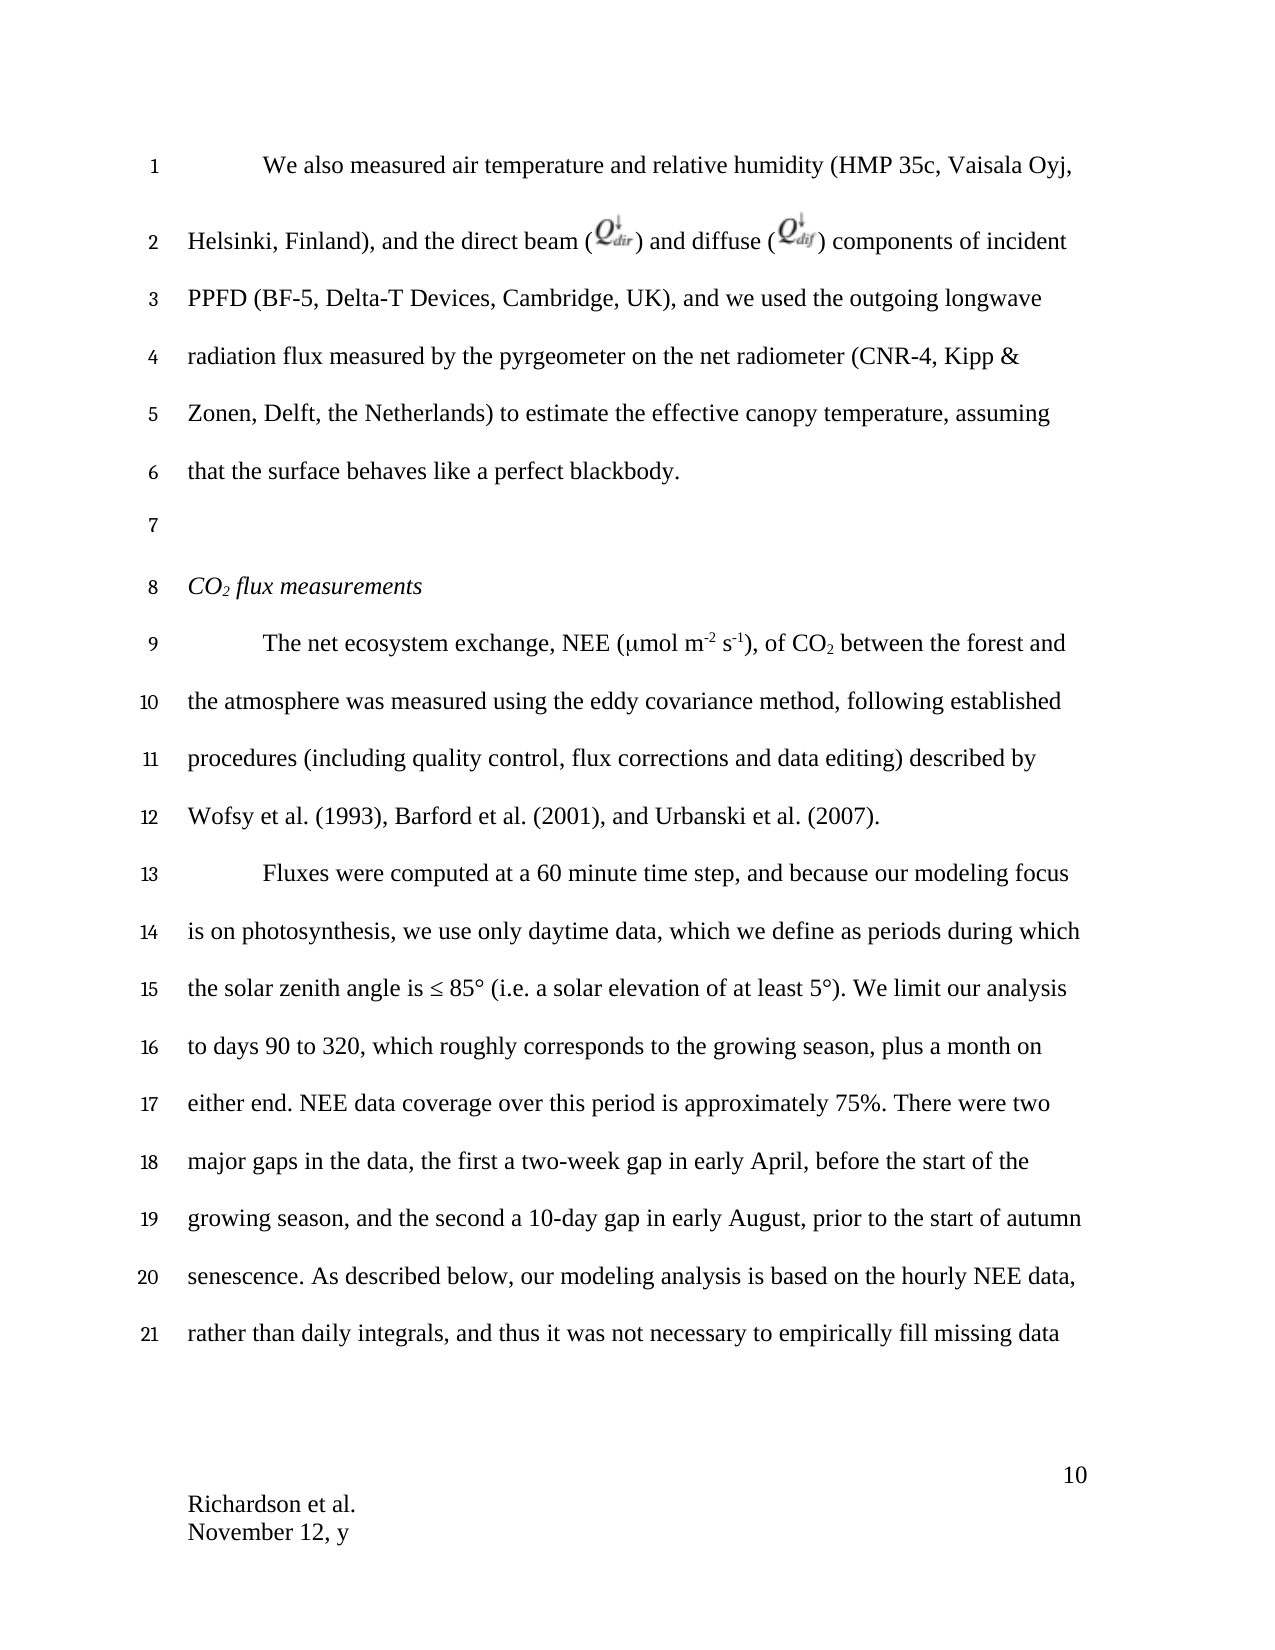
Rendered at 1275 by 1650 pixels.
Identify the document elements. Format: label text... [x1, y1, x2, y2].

text The net ecosystem exchange, NEE (mol m-2 s-1), of CO2 between the forest and the atmosphere was measured using the eddy covariance method, following established procedures (including quality control, flux corrections and data editing) described by Wofsy et al. (1993), Barford et al. (2001), and Urbanski et al. (2007). [187, 628, 1087, 830]
text CO2 flux measurements [187, 571, 1087, 600]
text We also measured air temperature and relative humidity (HMP 35c, Vaisala Oyj, Helsinki, Finland), and the direct beam () and diffuse () components of incident PPFD (BF-5, Delta-T Devices, Cambridge, UK), and we used the outgoing longwave radiation flux measured by the pyrgeometer on the net radiometer (CNR-4, Kipp & Zonen, Delft, the Netherlands) to estimate the effective canopy temperature, assuming that the surface behaves like a perfect blackbody. [187, 150, 1087, 485]
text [187, 858, 1087, 1347]
